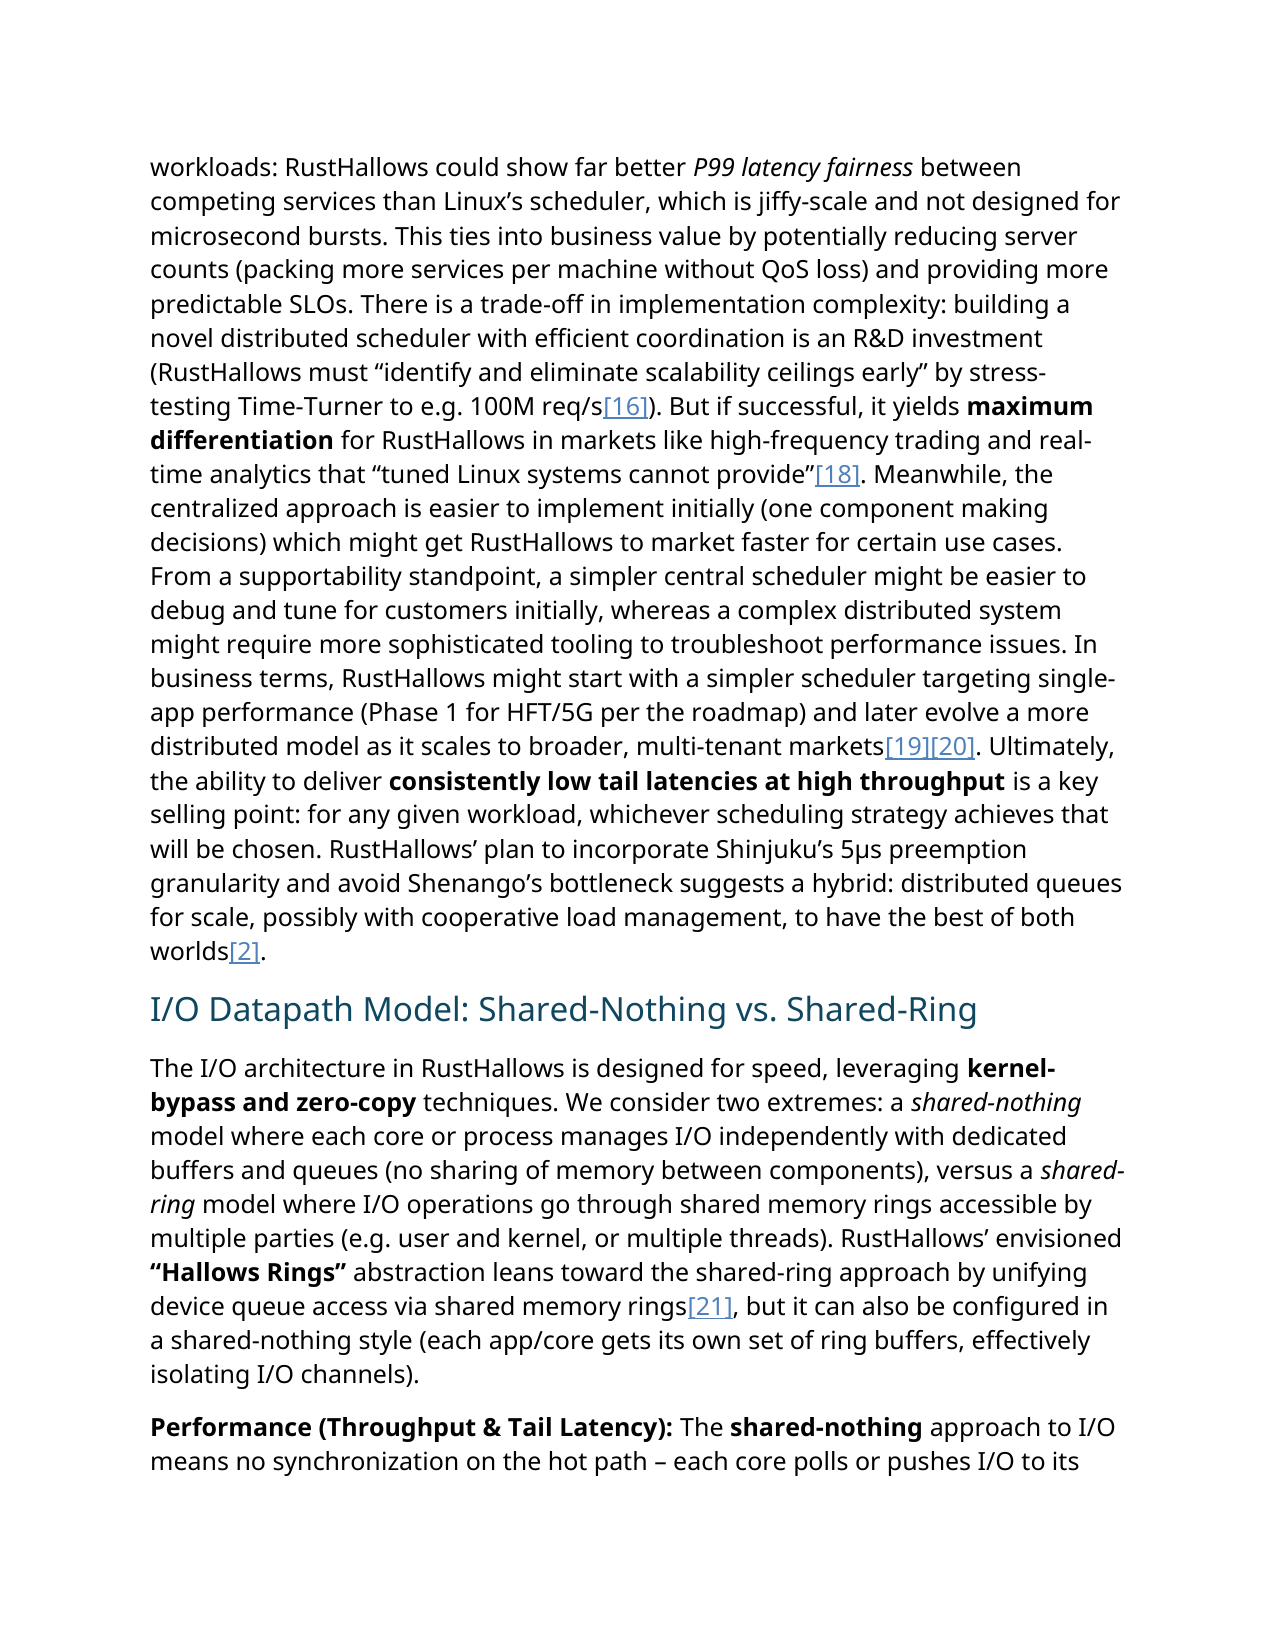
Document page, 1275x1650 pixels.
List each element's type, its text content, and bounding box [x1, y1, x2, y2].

text The I/O architecture in RustHallows is designed for speed, leveraging kernel-bypass and zero-copy techniques. We consider two extremes: a shared-nothing model where each core or process manages I/O independently with dedicated buffers and queues (no sharing of memory between components), versus a shared-ring model where I/O operations go through shared memory rings accessible by multiple parties (e.g. user and kernel, or multiple threads). RustHallows’ envisioned “Hallows Rings” abstraction leans toward the shared-ring approach by unifying device queue access via shared memory rings[21], but it can also be configured in a shared-nothing style (each app/core gets its own set of ring buffers, effectively isolating I/O channels). [150, 1050, 1125, 1391]
subtitle I/O Datapath Model: Shared-Nothing vs. Shared-Ring [150, 986, 1125, 1032]
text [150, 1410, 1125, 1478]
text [150, 150, 1125, 967]
